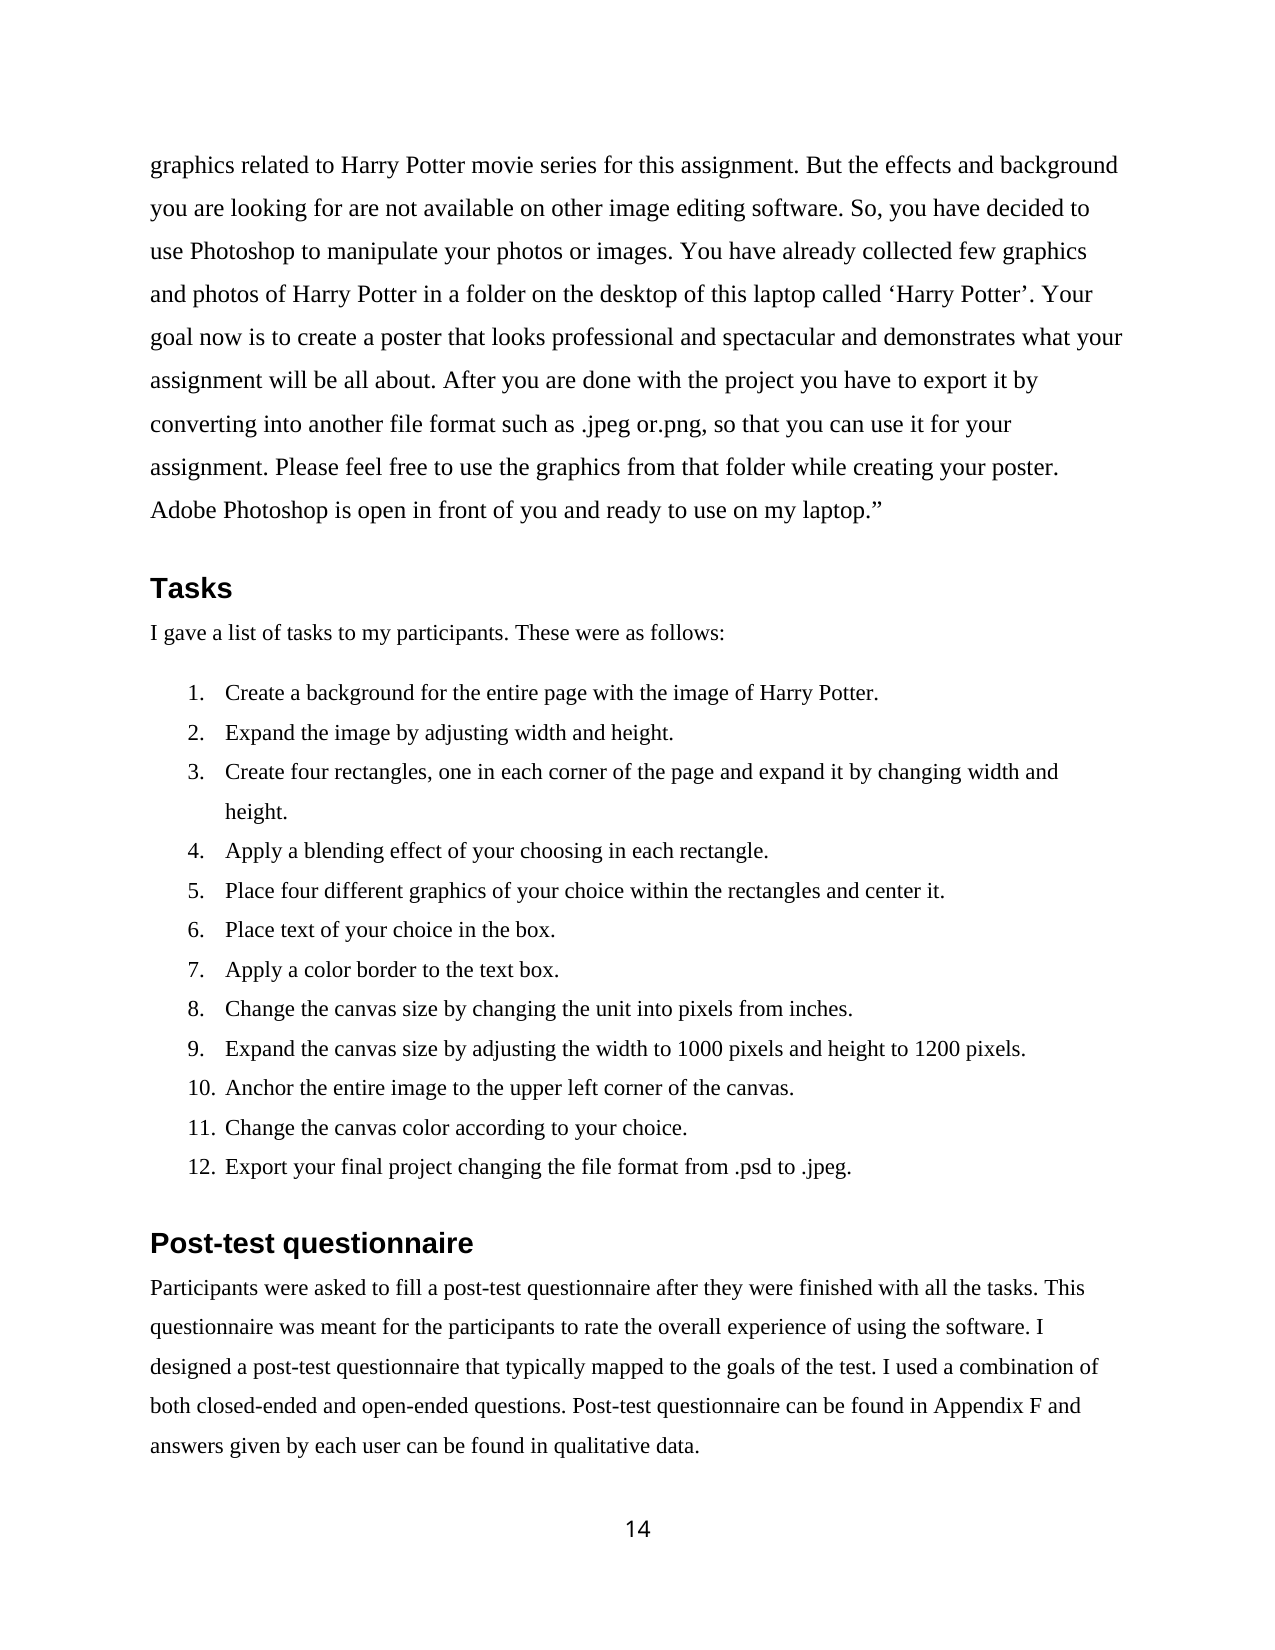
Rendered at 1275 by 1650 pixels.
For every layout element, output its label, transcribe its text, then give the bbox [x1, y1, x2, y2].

list Create a background for the entire page with the image of Harry Potter. [187, 679, 1125, 706]
subtitle Post-test questionnaire [150, 1226, 1125, 1259]
list Apply a blending effect of your choosing in each rectangle. [187, 837, 1125, 864]
subtitle Tasks [150, 571, 1125, 605]
text I gave a list of tasks to my participants. These were as follows: [150, 619, 1125, 646]
list Apply a color border to the text box. [187, 956, 1125, 982]
list Export your final project changing the file format from .psd to .jpeg. [187, 1153, 1125, 1179]
list Create four rectangles, one in each corner of the page and expand it by changing width and height. [187, 758, 1125, 824]
list Change the canvas size by changing the unit into pixels from inches. [187, 995, 1125, 1022]
list Expand the canvas size by adjusting the width to 1000 pixels and height to 1200 pixels. [187, 1035, 1125, 1061]
list Change the canvas color according to your choice. [187, 1114, 1125, 1140]
list Anchor the entire image to the upper left corner of the canvas. [187, 1074, 1125, 1101]
list Expand the image by adjusting width and height. [187, 719, 1125, 745]
text Participants were asked to fill a post-test questionnaire after they were finished with all the tasks. This questionnaire was meant for the participants to rate the overall experience of using the software. I designed a post-test questionnaire that typically mapped to the goals of the test. I used a combination of both closed-ended and open-ended questions. Post-test questionnaire can be found in Appendix F and answers given by each user can be found in qualitative data. [150, 1274, 1125, 1458]
list Place four different graphics of your choice within the rectangles and center it. [187, 877, 1125, 903]
list Place text of your choice in the box. [187, 916, 1125, 943]
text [150, 150, 1125, 524]
